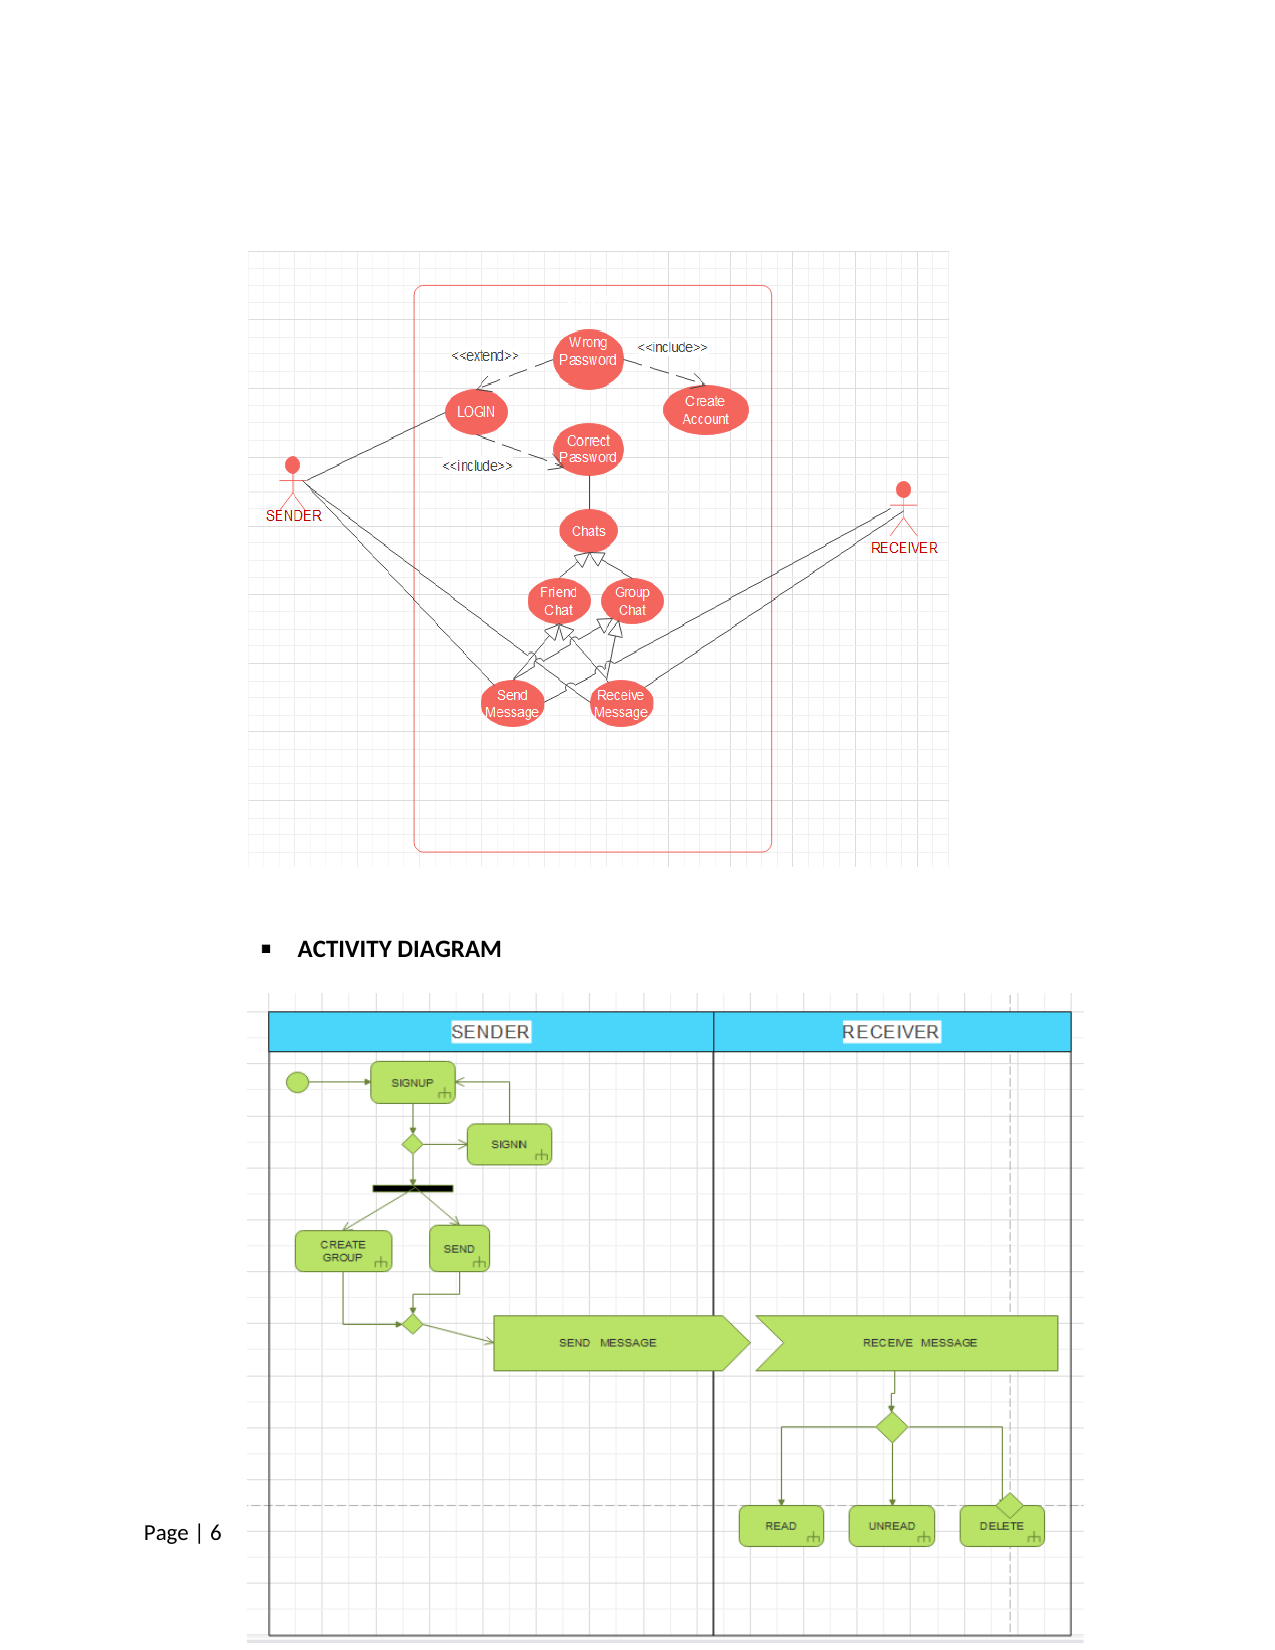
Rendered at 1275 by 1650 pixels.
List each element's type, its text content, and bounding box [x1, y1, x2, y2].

picture [248, 251, 950, 867]
list ACTIVITY DIAGRAM [260, 933, 1055, 964]
picture [246, 993, 1084, 1643]
